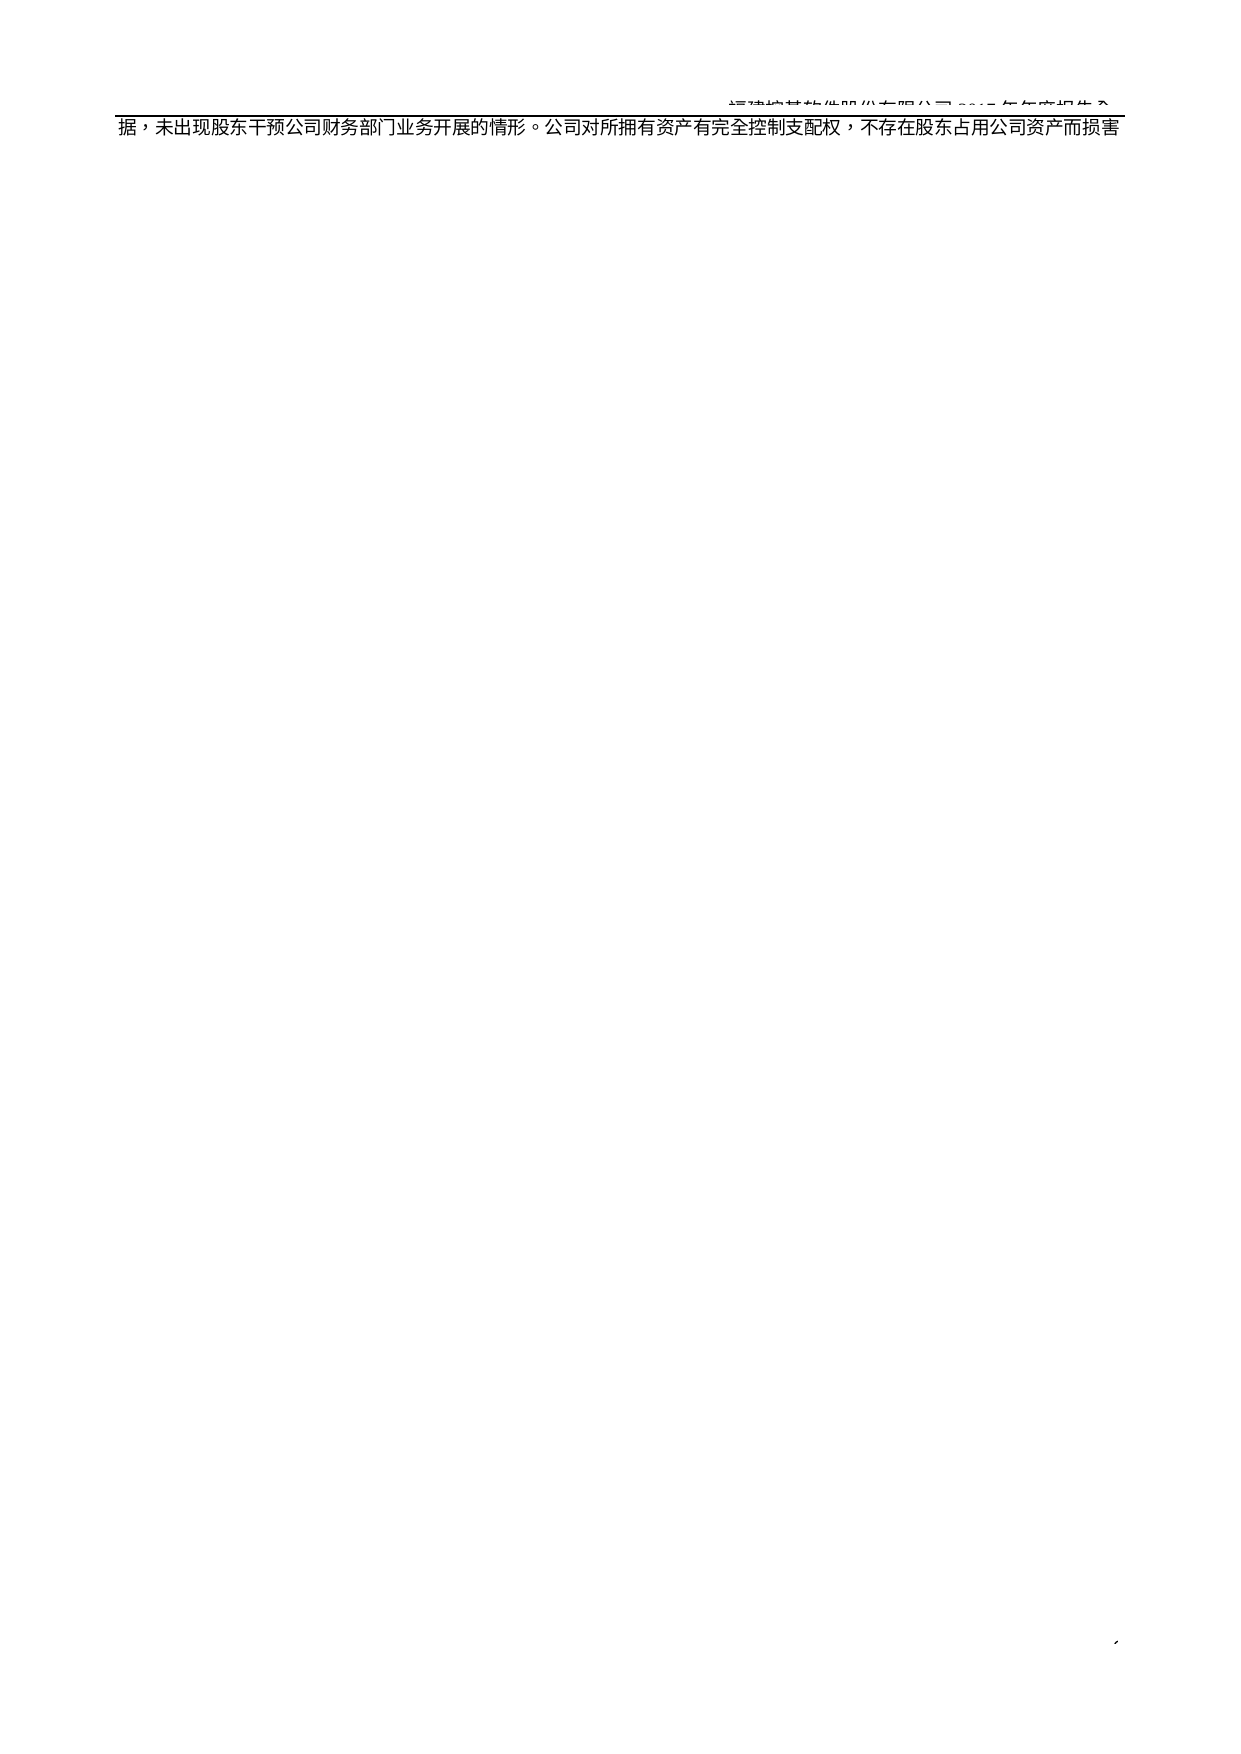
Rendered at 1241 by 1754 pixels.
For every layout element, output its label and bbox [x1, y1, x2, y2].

text [118, 114, 1123, 140]
